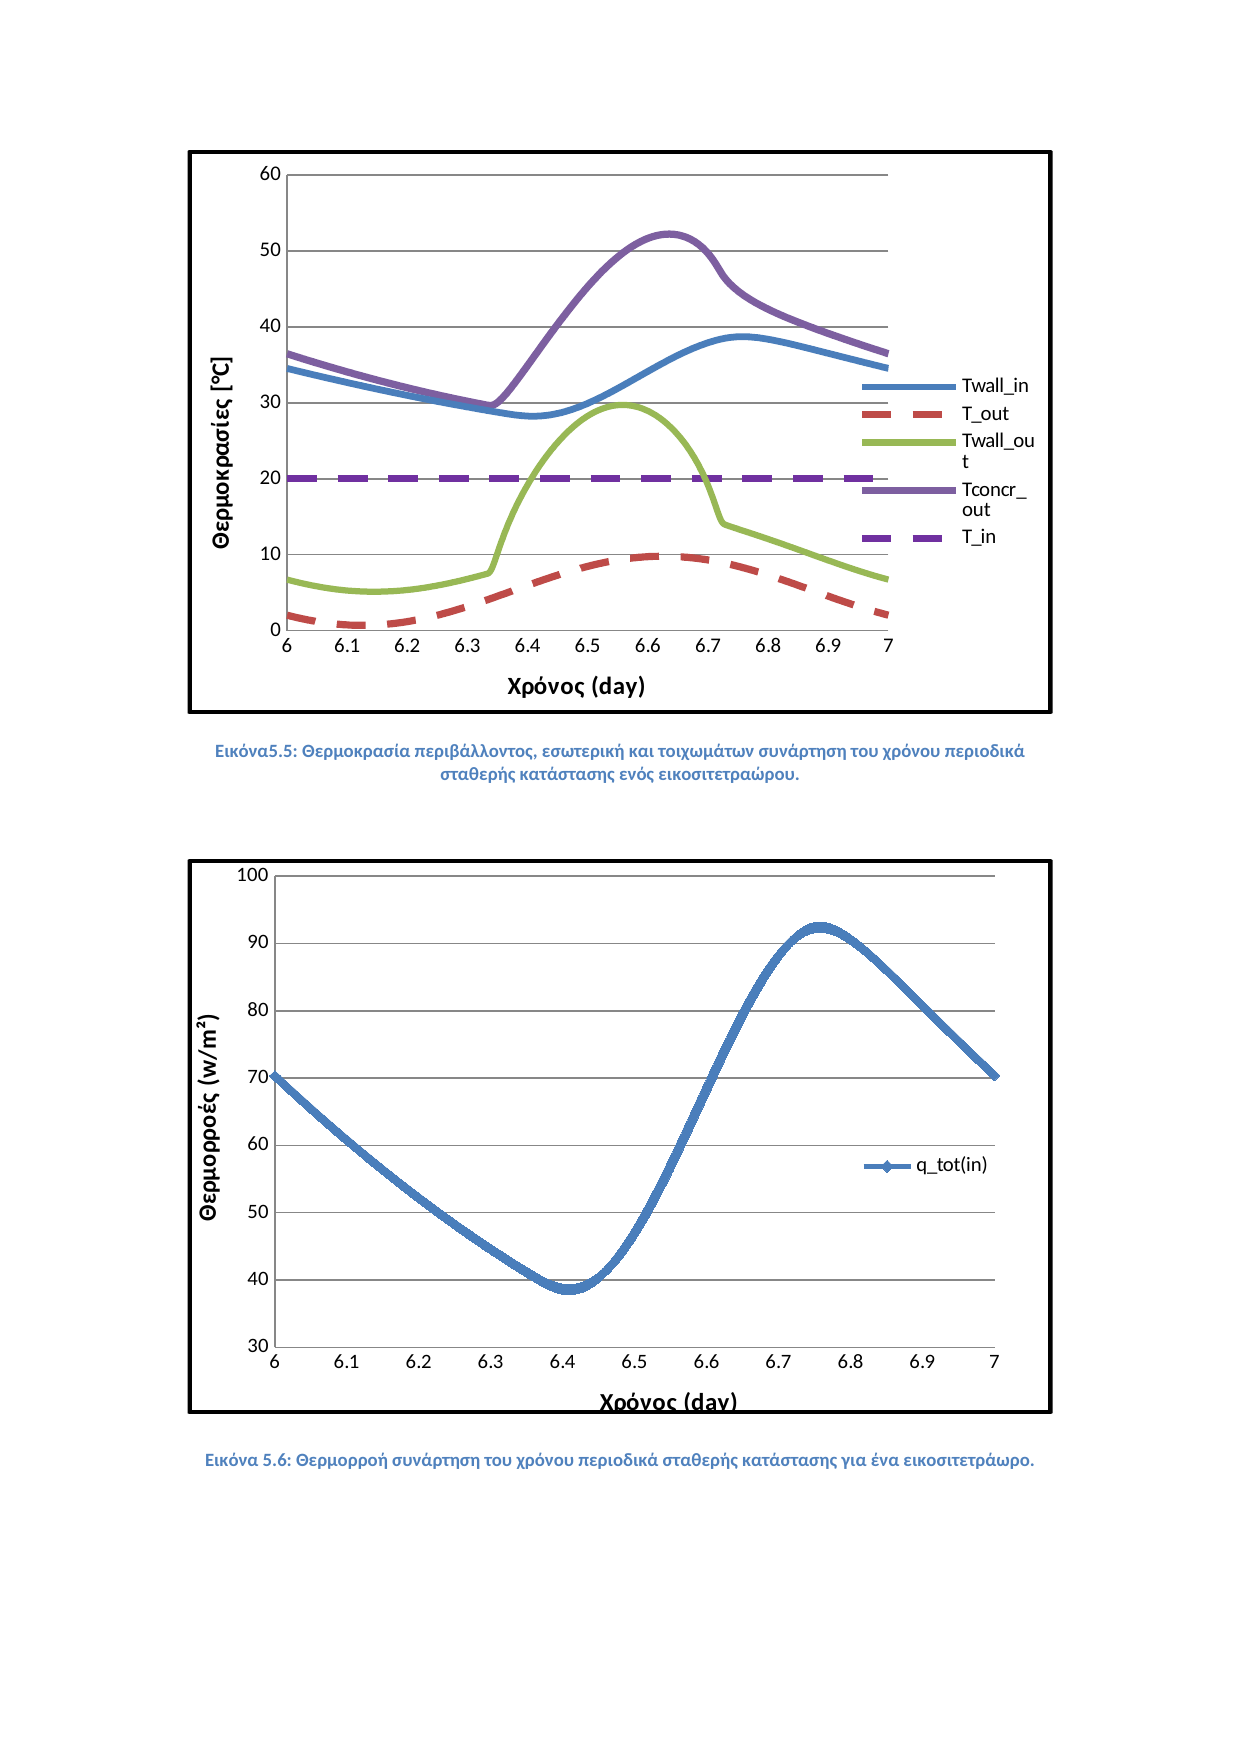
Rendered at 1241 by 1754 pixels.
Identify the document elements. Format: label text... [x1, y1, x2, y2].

text Εικόνα5.5: Θερμοκρασία περιβάλλοντος, εσωτερική και τοιχωμάτων συνάρτηση του χρόνου περιοδικά σταθερής κατάστασης ενός εικοσιτετραώρου. [187, 739, 1053, 785]
text Εικόνα 5.6: Θερμορροή συνάρτηση του χρόνου περιοδικά σταθερής κατάστασης για ένα εικοσιτετράωρο. [187, 1448, 1053, 1471]
